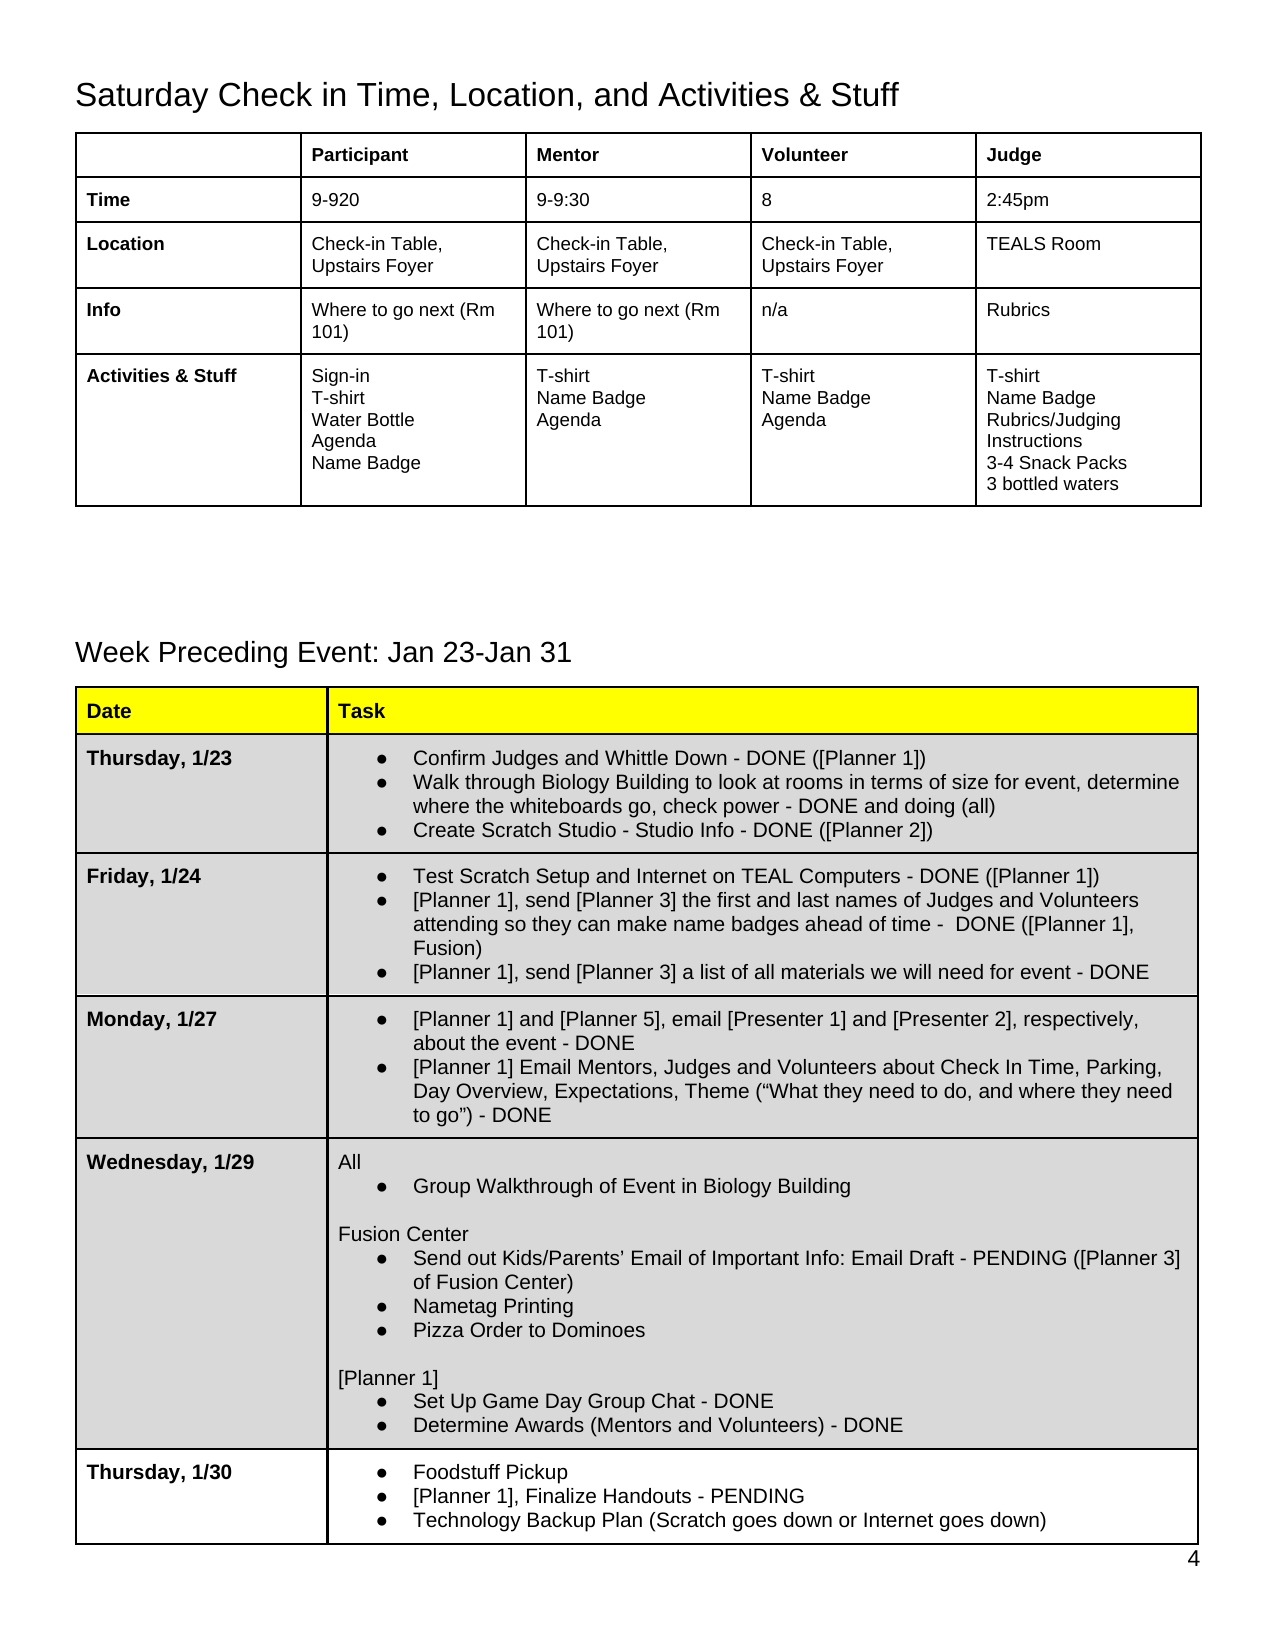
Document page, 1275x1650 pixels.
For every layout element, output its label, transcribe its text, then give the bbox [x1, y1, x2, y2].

table_cell Friday, 1/24 [77, 854, 326, 994]
table_cell Check-in Table, Upstairs Foyer [302, 223, 525, 287]
table_cell Check-in Table, Upstairs Foyer [752, 223, 975, 287]
table_cell Activities & Stuff [77, 355, 300, 505]
subtitle Saturday Check in Time, Location, and Activities & Stuff [75, 75, 1200, 113]
table_cell 9-920 [302, 178, 525, 221]
subtitle Week Preceding Event: Jan 23-Jan 31 [75, 635, 1200, 669]
table_cell Where to go next (Rm 101) [527, 289, 750, 353]
table_cell 8 [752, 178, 975, 221]
table_header Mentor [527, 134, 750, 176]
table_cell Thursday, 1/30 [77, 1450, 326, 1542]
table_cell Test Scratch Setup and Internet on TEAL Computers - DONE ([Planner 1]) [Planner 1], send [Planner 3] the first and last names of Judges and Volunteers attending so they can make name badges ahead of time - DONE ([Planner 1], Fusion) [Planner 1], send [Planner 3] a list of all materials we will need for event - DONE [329, 854, 1197, 994]
table_cell Confirm Judges and Whittle Down - DONE ([Planner 1]) Walk through Biology Building to look at rooms in terms of size for event, determine where the whiteboards go, check power - DONE and doing (all) Create Scratch Studio - Studio Info - DONE ([Planner 2]) [329, 735, 1197, 852]
table_cell All Group Walkthrough of Event in Biology Building Fusion Center Send out Kids/Parents’ Email of Important Info: Email Draft - PENDING ([Planner 3] of Fusion Center) Nametag Printing Pizza Order to Dominoes [Planner 1] Set Up Game Day Group Chat - DONE Determine Awards (Mentors and Volunteers) - DONE [329, 1139, 1197, 1448]
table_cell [329, 1450, 1197, 1542]
table_cell T-shirt Name Badge Agenda [752, 355, 975, 505]
table_cell Rubrics [977, 289, 1200, 353]
table_cell Info [77, 289, 300, 353]
table_cell Time [77, 178, 300, 221]
table_cell T-shirt Name Badge Agenda [527, 355, 750, 505]
table_cell 9-9:30 [527, 178, 750, 221]
table_cell Check-in Table, Upstairs Foyer [527, 223, 750, 287]
table_cell Monday, 1/27 [77, 997, 326, 1137]
table_cell 2:45pm [977, 178, 1200, 221]
table_cell Where to go next (Rm 101) [302, 289, 525, 353]
table_header Judge [977, 134, 1200, 176]
table_cell n/a [752, 289, 975, 353]
table_cell Thursday, 1/23 [77, 735, 326, 852]
table_cell Location [77, 223, 300, 287]
table_cell T-shirt Name Badge Rubrics/Judging Instructions 3-4 Snack Packs 3 bottled waters [977, 355, 1200, 505]
table_header [77, 134, 300, 176]
table_cell [Planner 1] and [Planner 5], email [Presenter 1] and [Presenter 2], respectively, about the event - DONE [Planner 1] Email Mentors, Judges and Volunteers about Check In Time, Parking, Day Overview, Expectations, Theme (“What they need to do, and where they need to go”) - DONE [329, 997, 1197, 1137]
table_header Date [77, 688, 326, 733]
table_header Participant [302, 134, 525, 176]
table_cell Wednesday, 1/29 [77, 1139, 326, 1448]
table_cell Sign-in T-shirt Water Bottle Agenda Name Badge [302, 355, 525, 505]
table_header Task [329, 688, 1197, 733]
table_header Volunteer [752, 134, 975, 176]
table_cell TEALS Room [977, 223, 1200, 287]
